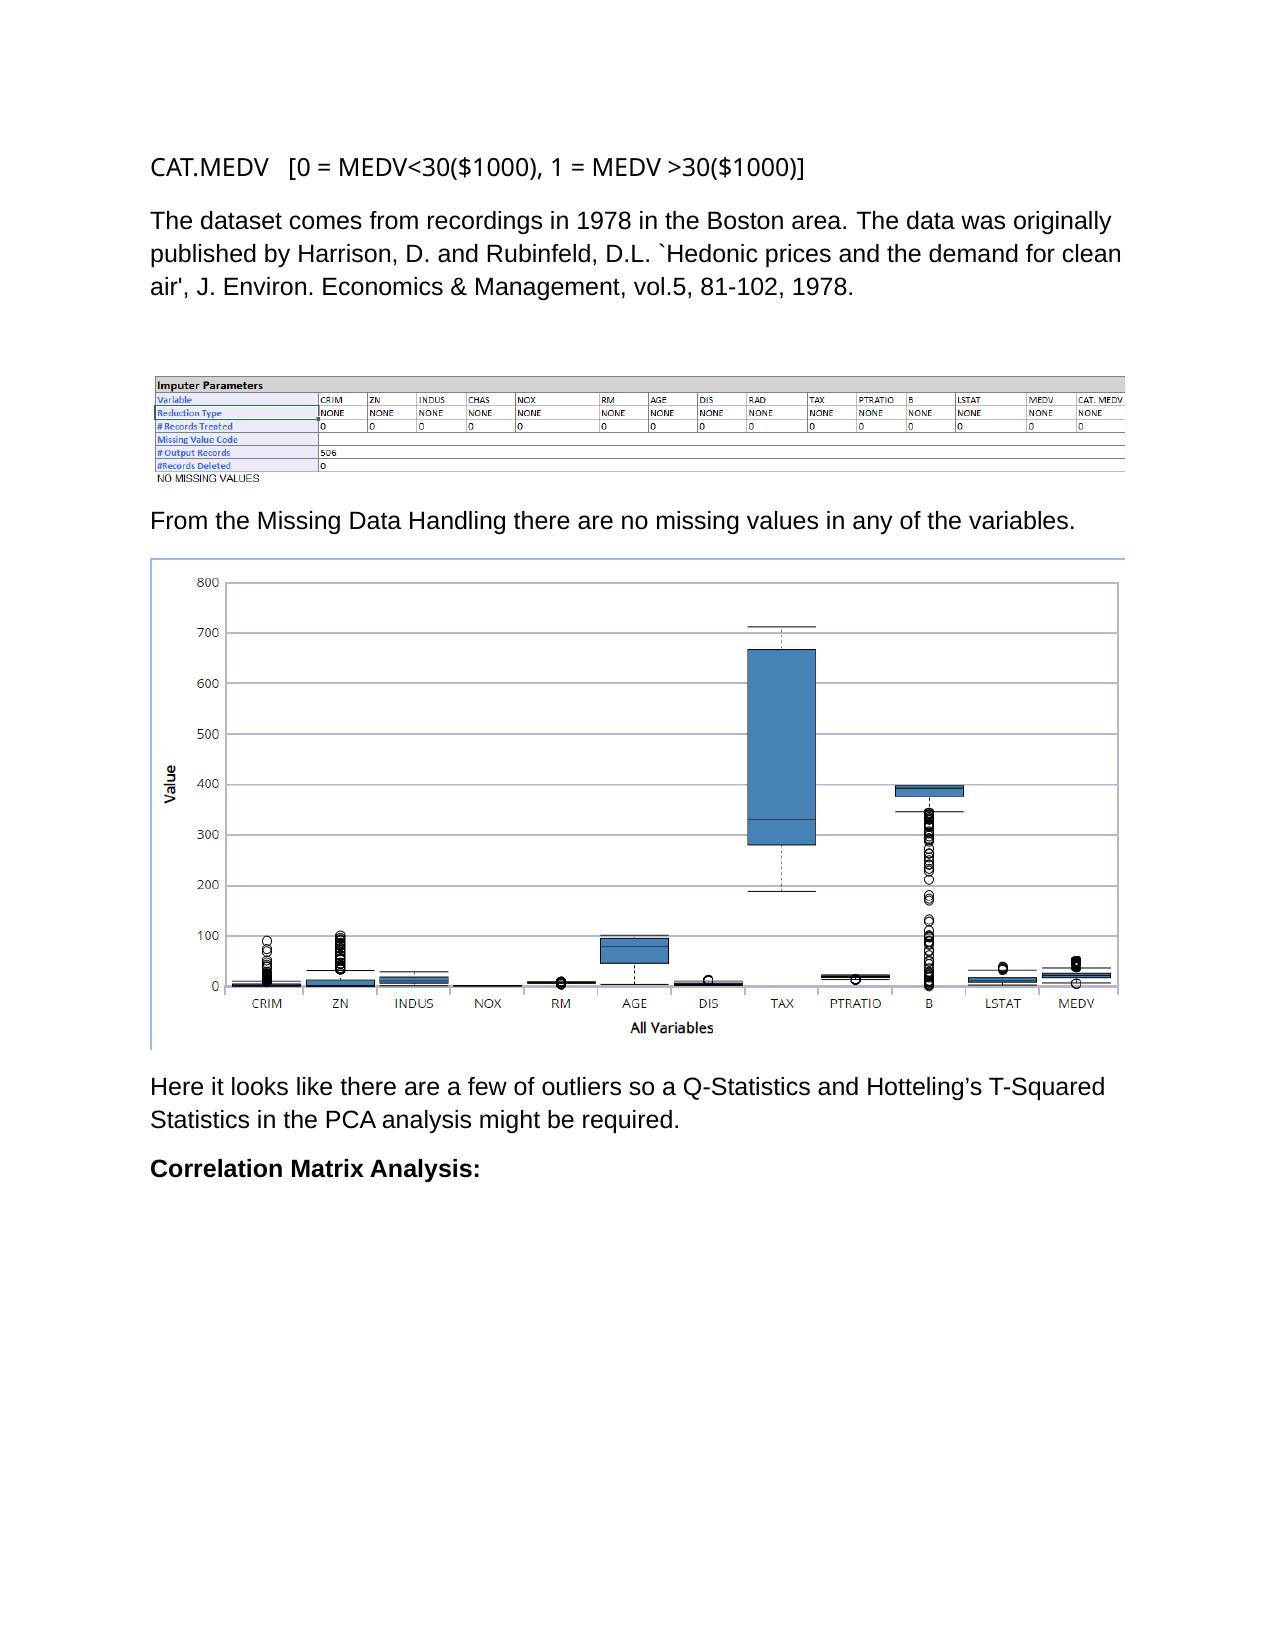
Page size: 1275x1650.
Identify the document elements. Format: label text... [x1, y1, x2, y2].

text From the Missing Data Handling there are no missing values in any of the variables. [150, 506, 1125, 535]
text Here it looks like there are a few of outliers so a Q-Statistics and Hotteling’s T-Squared Statistics in the PCA analysis might be required. [150, 1072, 1125, 1133]
picture [150, 555, 1125, 1050]
text Correlation Matrix Analysis: [150, 1154, 1125, 1183]
text CAT.MEDV [0 = MEDV<30($1000), 1 = MEDV >30($1000)] [150, 150, 1125, 184]
text The dataset comes from recordings in 1978 in the Boston area. The data was originally published by Harrison, D. and Rubinfeld, D.L. `Hedonic prices and the demand for clean air', J. Environ. Economics & Management, vol.5, 81-102, 1978. [150, 206, 1125, 301]
picture [150, 371, 1125, 485]
